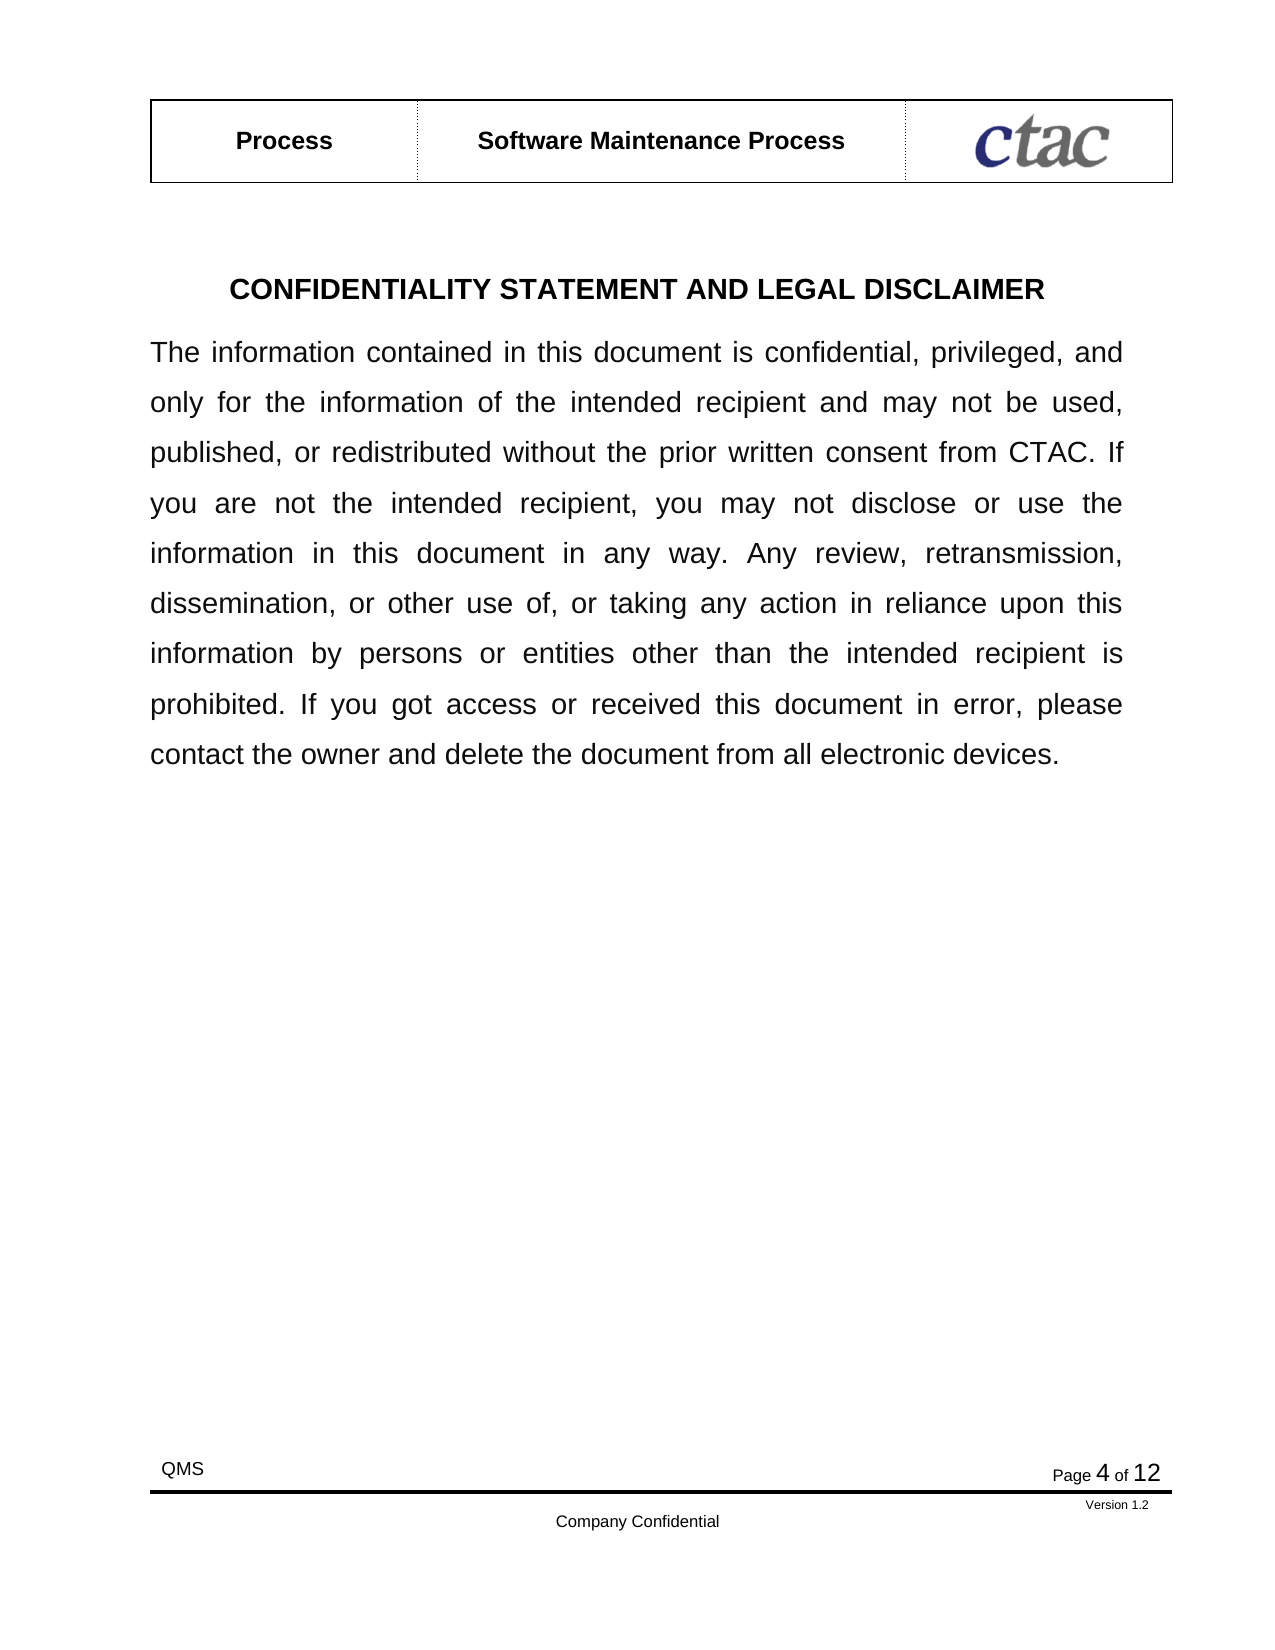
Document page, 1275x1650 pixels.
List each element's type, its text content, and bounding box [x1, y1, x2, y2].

text The information contained in this document is confidential, privileged, and only for the information of the intended recipient and may not be used, published, or redistributed without the prior written consent from CTAC. If you are not the intended recipient, you may not disclose or use the information in this document in any way. Any review, retransmission, dissemination, or other use of, or taking any action in reliance upon this information by persons or entities other than the intended recipient is prohibited. If you got access or received this document in error, please contact the owner and delete the document from all electronic devices. [150, 335, 1125, 771]
picture [974, 106, 1111, 174]
subtitle CONFIDENTIALITY STATEMENT AND LEGAL DISCLAIMER [150, 272, 1125, 305]
